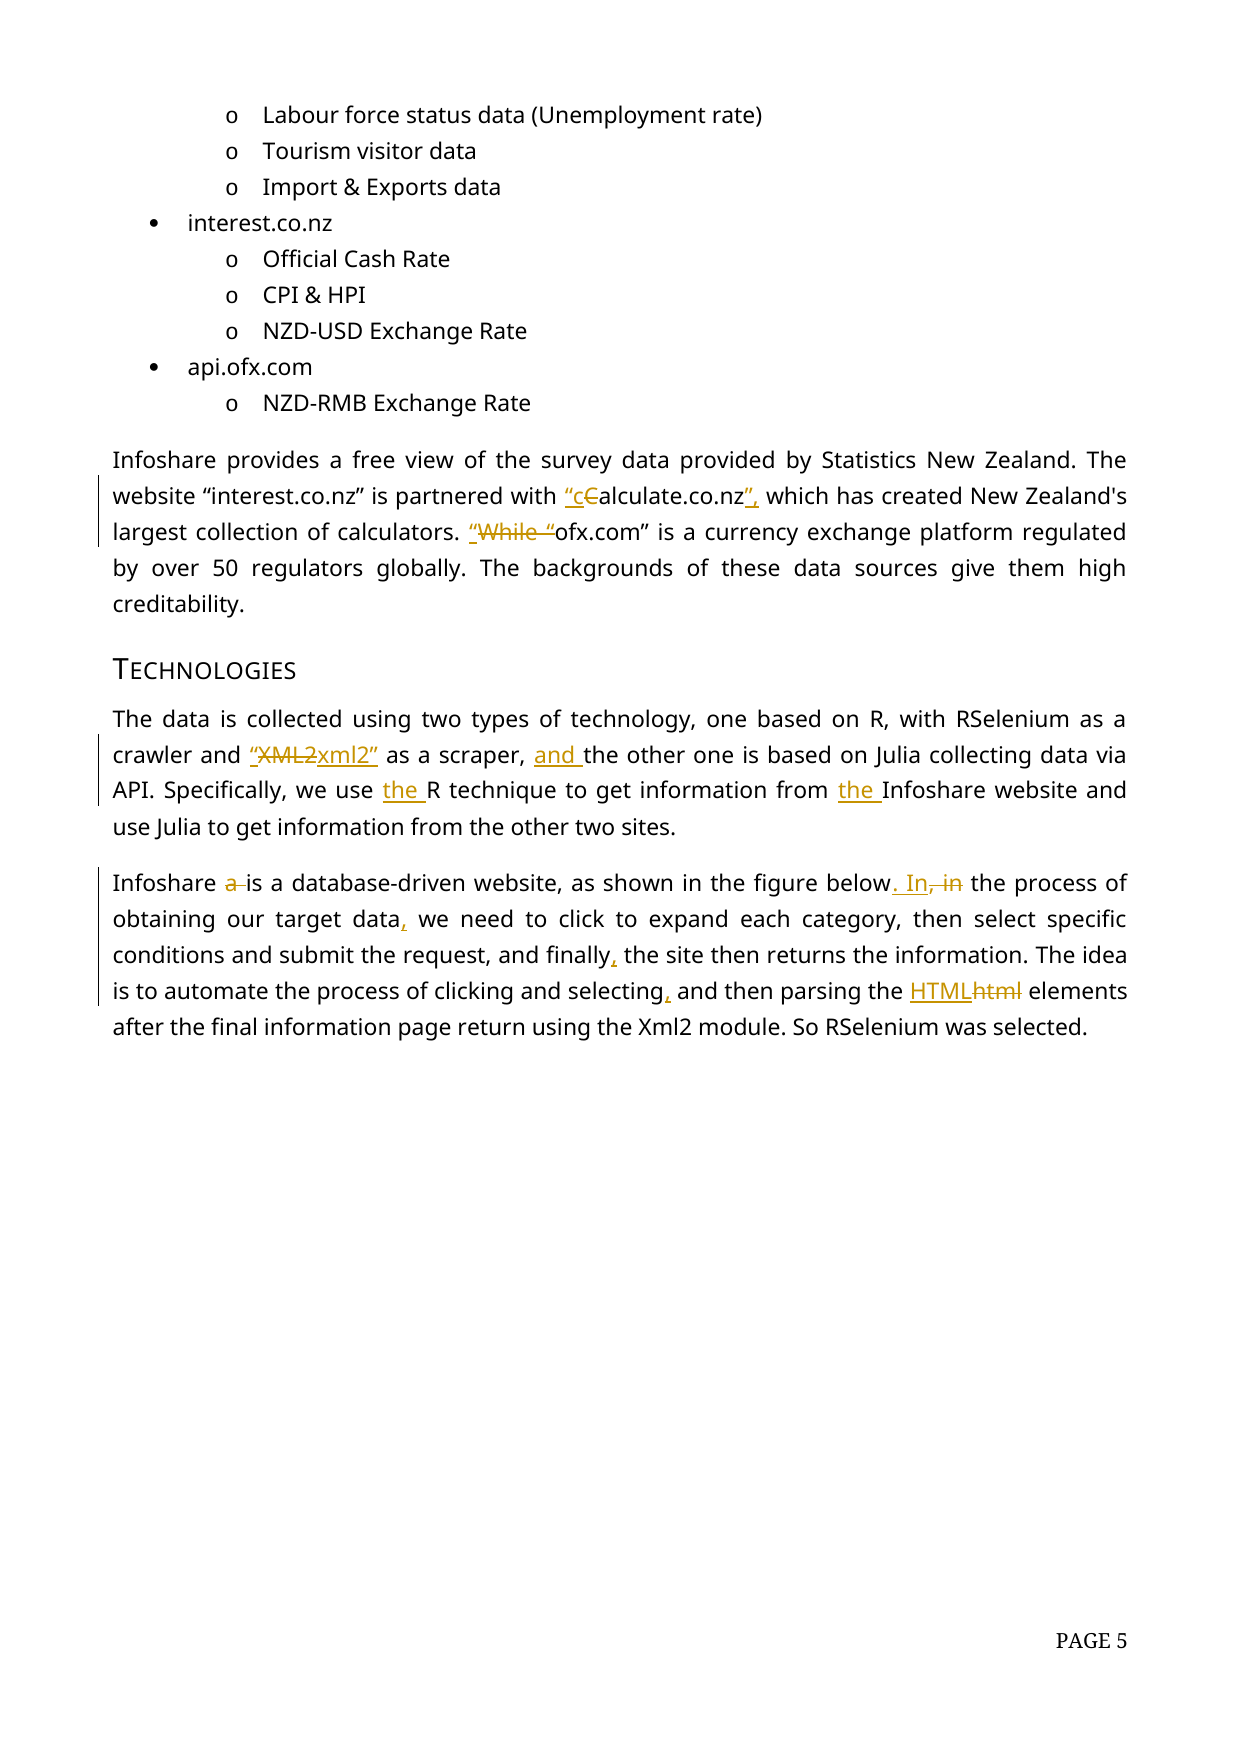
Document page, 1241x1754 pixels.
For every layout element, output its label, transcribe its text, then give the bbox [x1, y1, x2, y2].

text Infoshare provides a free view of the survey data provided by Statistics New Zealand. The website “interest.co.nz” is partnered with alculate.co.nz which has created New Zealand's largest collection of calculators. ofx.com” is a currency exchange platform regulated by over 50 regulators globally. The backgrounds of these data sources give them high creditability. [112, 444, 1128, 619]
list Official Cash Rate [225, 243, 1128, 274]
list api.ofx.com [150, 351, 1128, 382]
list Import & Exports data [225, 171, 1128, 202]
list NZD-USD Exchange Rate [225, 315, 1128, 346]
list Tourism visitor data [225, 135, 1128, 166]
subtitle Technologies [112, 649, 1128, 688]
text Infoshare is a database-driven website, as shown in the figure below the process of obtaining our target data we need to click to expand each category, then select specific conditions and submit the request, and finally the site then returns the information. The idea is to automate the process of clicking and selecting and then parsing the elements after the final information page return using the Xml2 module. So RSelenium was selected. [112, 867, 1128, 1042]
list CPI & HPI [225, 279, 1128, 310]
list Labour force status data (Unemployment rate) [225, 99, 1128, 130]
list interest.co.nz [150, 207, 1128, 238]
list NZD-RMB Exchange Rate [225, 387, 1128, 418]
text The data is collected using two types of technology, one based on R, with RSelenium as a crawler and as a scraper, the other one is based on Julia collecting data via API. Specifically, we use R technique to get information from Infoshare website and use Julia to get information from the other two sites. [112, 703, 1128, 842]
